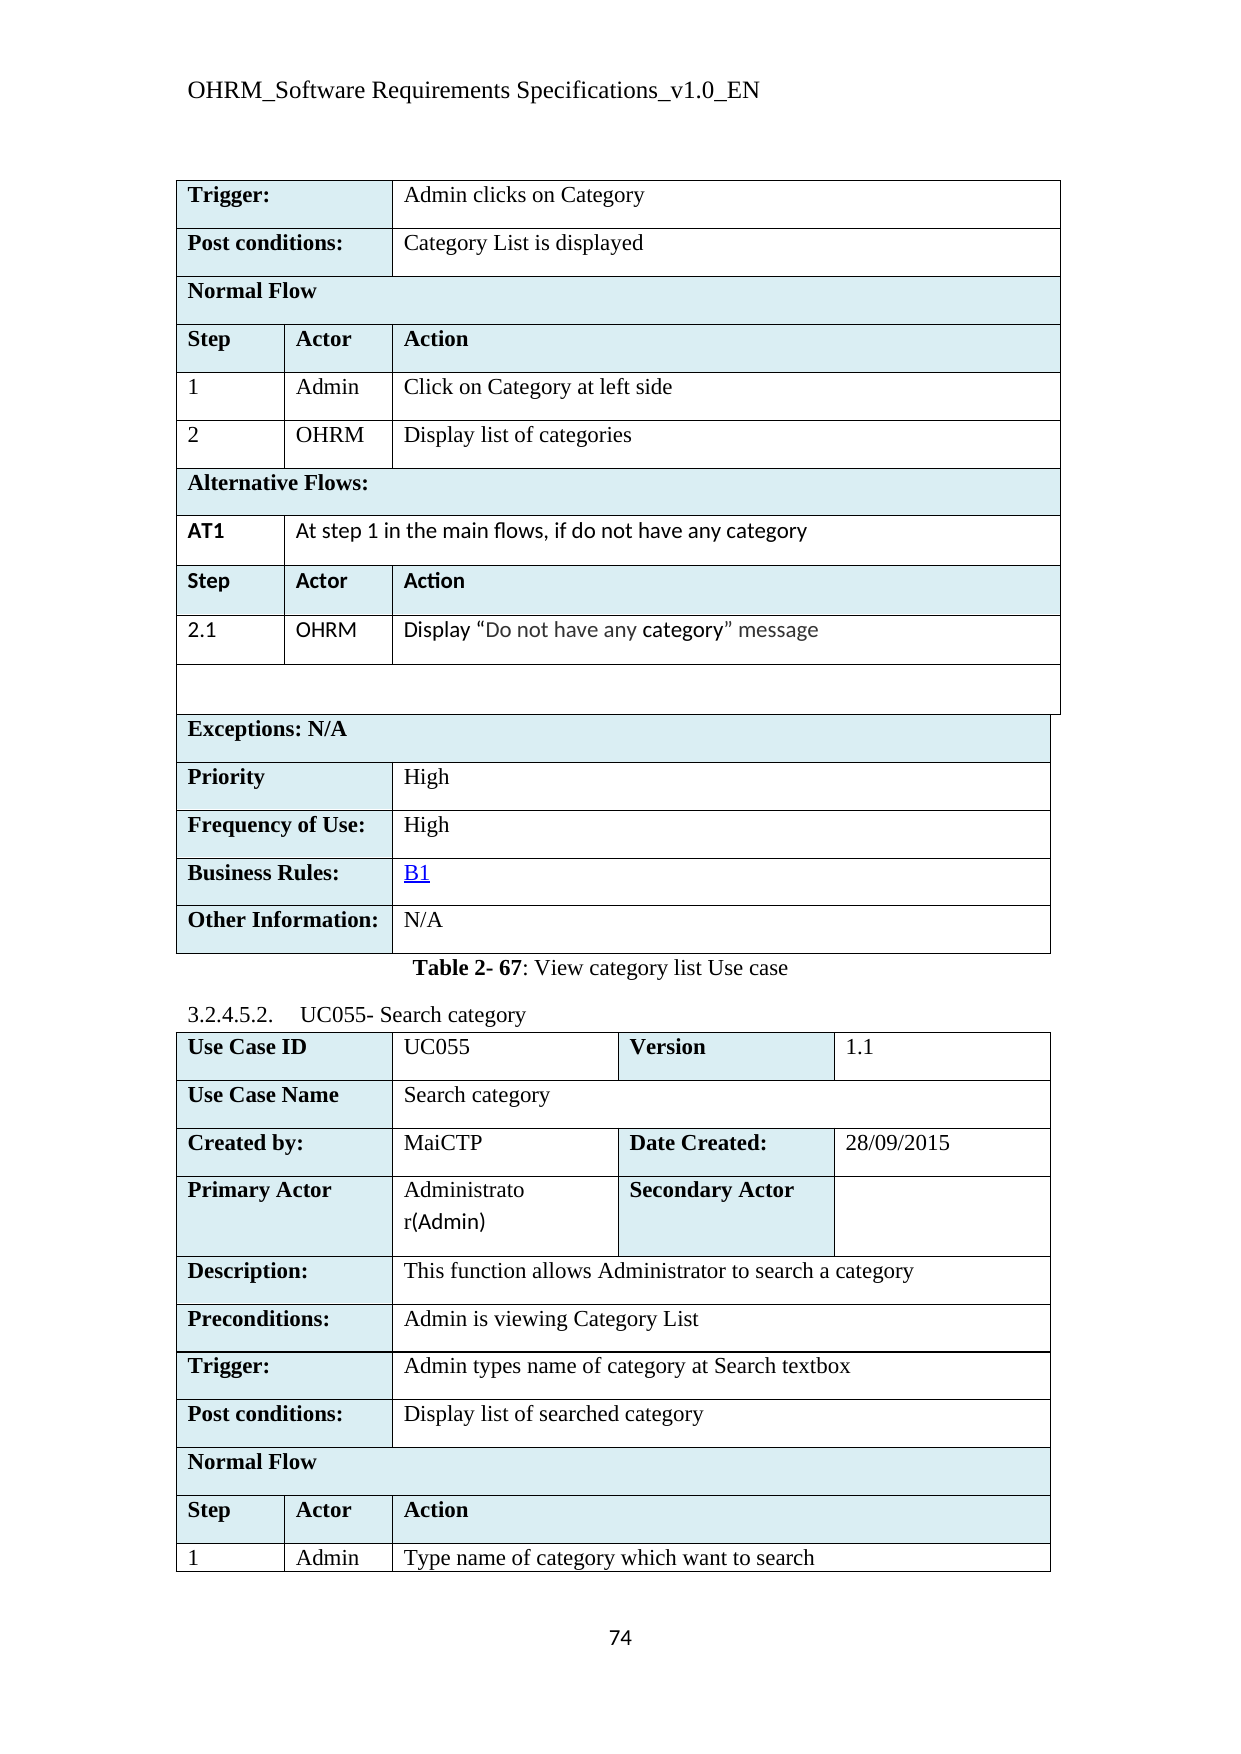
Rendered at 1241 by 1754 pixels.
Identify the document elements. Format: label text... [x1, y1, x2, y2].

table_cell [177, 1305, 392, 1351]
subtitle UC055- Search category [187, 1002, 1053, 1028]
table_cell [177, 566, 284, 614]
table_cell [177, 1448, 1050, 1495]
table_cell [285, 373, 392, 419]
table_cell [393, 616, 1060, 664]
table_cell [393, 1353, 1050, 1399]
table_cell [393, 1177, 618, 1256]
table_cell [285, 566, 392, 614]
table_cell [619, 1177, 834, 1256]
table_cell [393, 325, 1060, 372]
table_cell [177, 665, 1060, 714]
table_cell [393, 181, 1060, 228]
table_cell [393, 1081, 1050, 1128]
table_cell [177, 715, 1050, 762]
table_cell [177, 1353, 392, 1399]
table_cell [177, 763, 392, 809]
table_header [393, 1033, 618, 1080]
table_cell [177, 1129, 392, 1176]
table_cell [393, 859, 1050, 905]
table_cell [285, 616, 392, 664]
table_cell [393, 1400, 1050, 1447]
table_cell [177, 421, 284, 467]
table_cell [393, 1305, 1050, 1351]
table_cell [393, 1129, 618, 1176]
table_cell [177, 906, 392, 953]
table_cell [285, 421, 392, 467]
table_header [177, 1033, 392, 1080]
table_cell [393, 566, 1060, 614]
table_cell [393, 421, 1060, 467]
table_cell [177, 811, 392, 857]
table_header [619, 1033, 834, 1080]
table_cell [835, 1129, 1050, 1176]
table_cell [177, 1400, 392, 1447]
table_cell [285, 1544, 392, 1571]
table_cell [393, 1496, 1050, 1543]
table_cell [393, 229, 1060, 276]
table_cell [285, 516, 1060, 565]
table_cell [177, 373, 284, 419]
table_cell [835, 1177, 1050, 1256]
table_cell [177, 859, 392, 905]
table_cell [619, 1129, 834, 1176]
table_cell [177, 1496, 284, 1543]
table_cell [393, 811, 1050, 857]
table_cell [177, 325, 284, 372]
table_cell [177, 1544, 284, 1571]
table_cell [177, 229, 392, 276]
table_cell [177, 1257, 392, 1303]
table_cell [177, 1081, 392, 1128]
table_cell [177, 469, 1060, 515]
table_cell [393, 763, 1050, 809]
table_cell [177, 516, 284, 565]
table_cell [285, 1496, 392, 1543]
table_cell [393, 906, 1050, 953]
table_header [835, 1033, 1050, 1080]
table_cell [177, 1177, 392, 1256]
text Table 2- 67: View category list Use case [337, 954, 1053, 981]
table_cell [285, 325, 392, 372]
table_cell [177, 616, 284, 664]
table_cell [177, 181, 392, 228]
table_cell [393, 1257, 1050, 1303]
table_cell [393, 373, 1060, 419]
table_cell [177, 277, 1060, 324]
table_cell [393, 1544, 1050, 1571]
